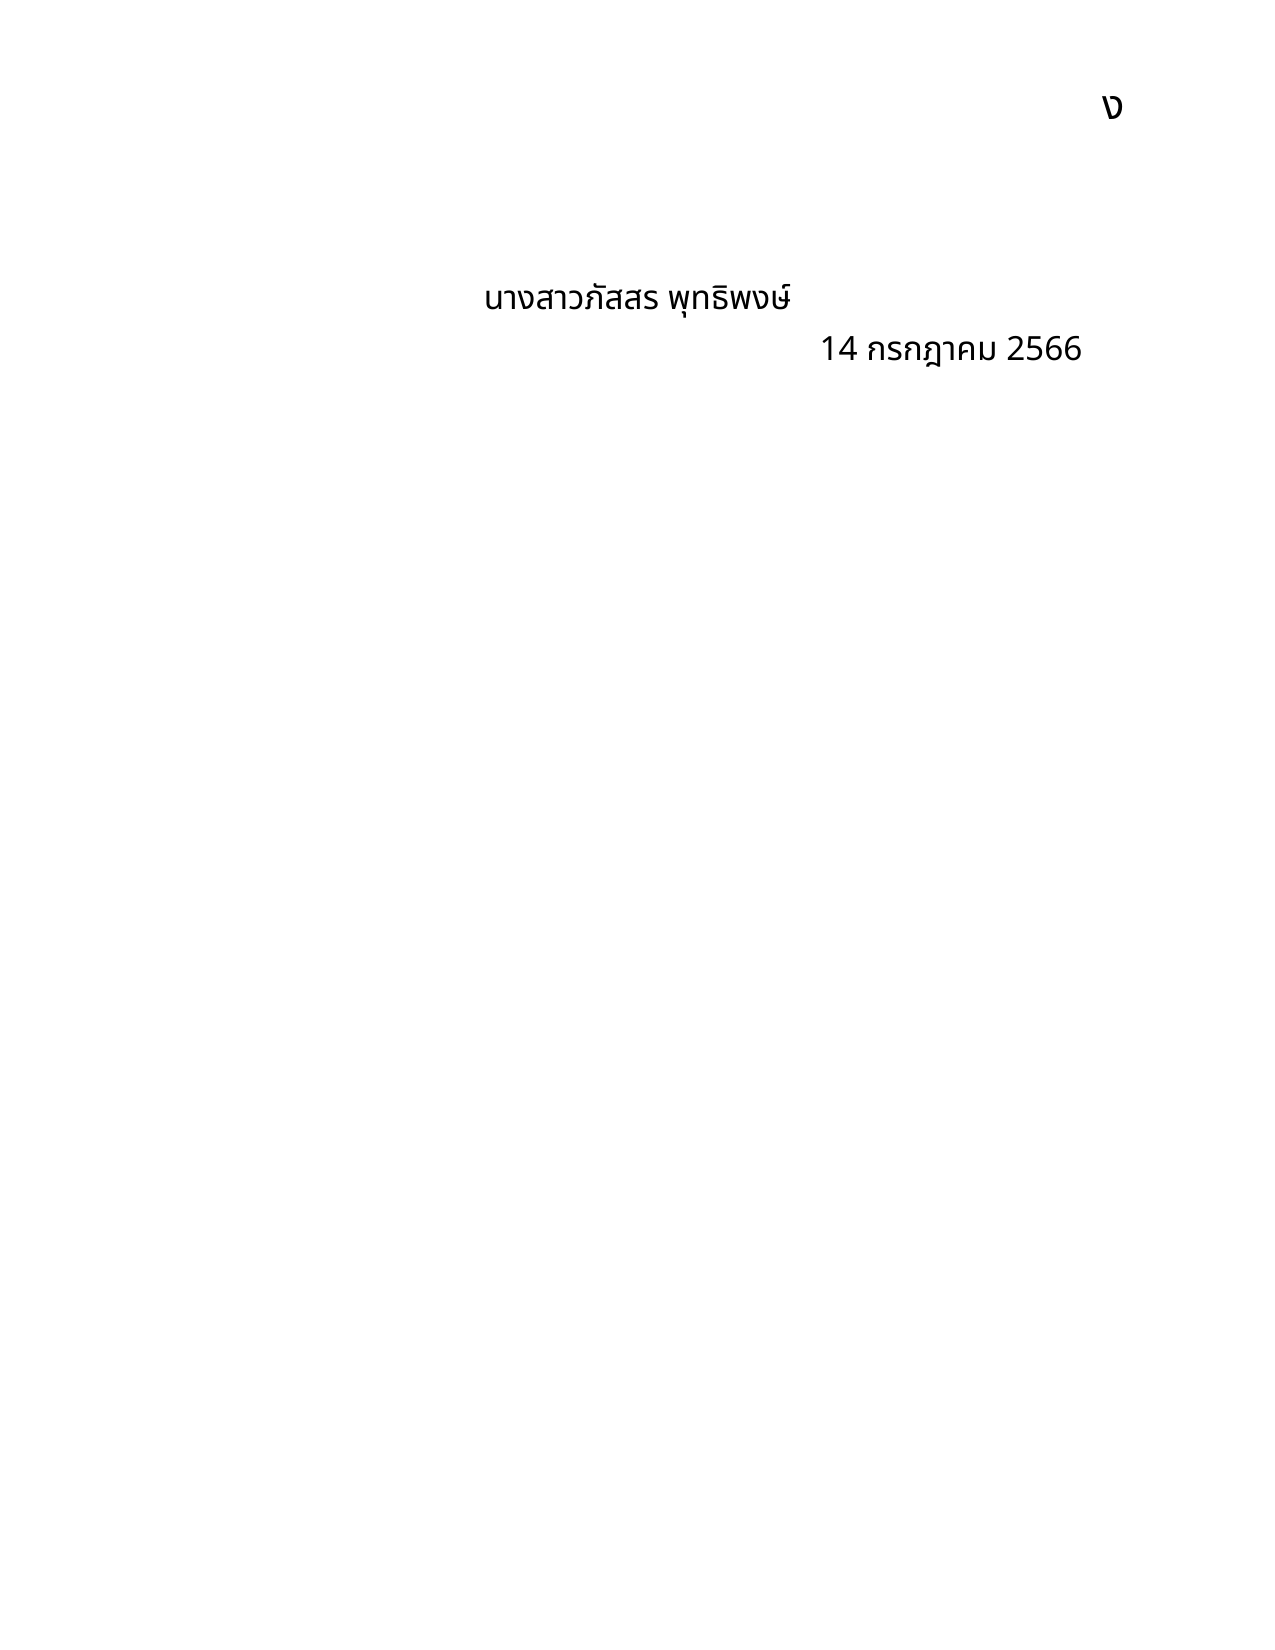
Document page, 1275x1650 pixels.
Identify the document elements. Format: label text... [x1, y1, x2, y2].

text นางสาวภัสสร พุทธิพงษ์ [150, 229, 1125, 324]
text 14 กรกฎาคม 2566 [150, 324, 1125, 375]
